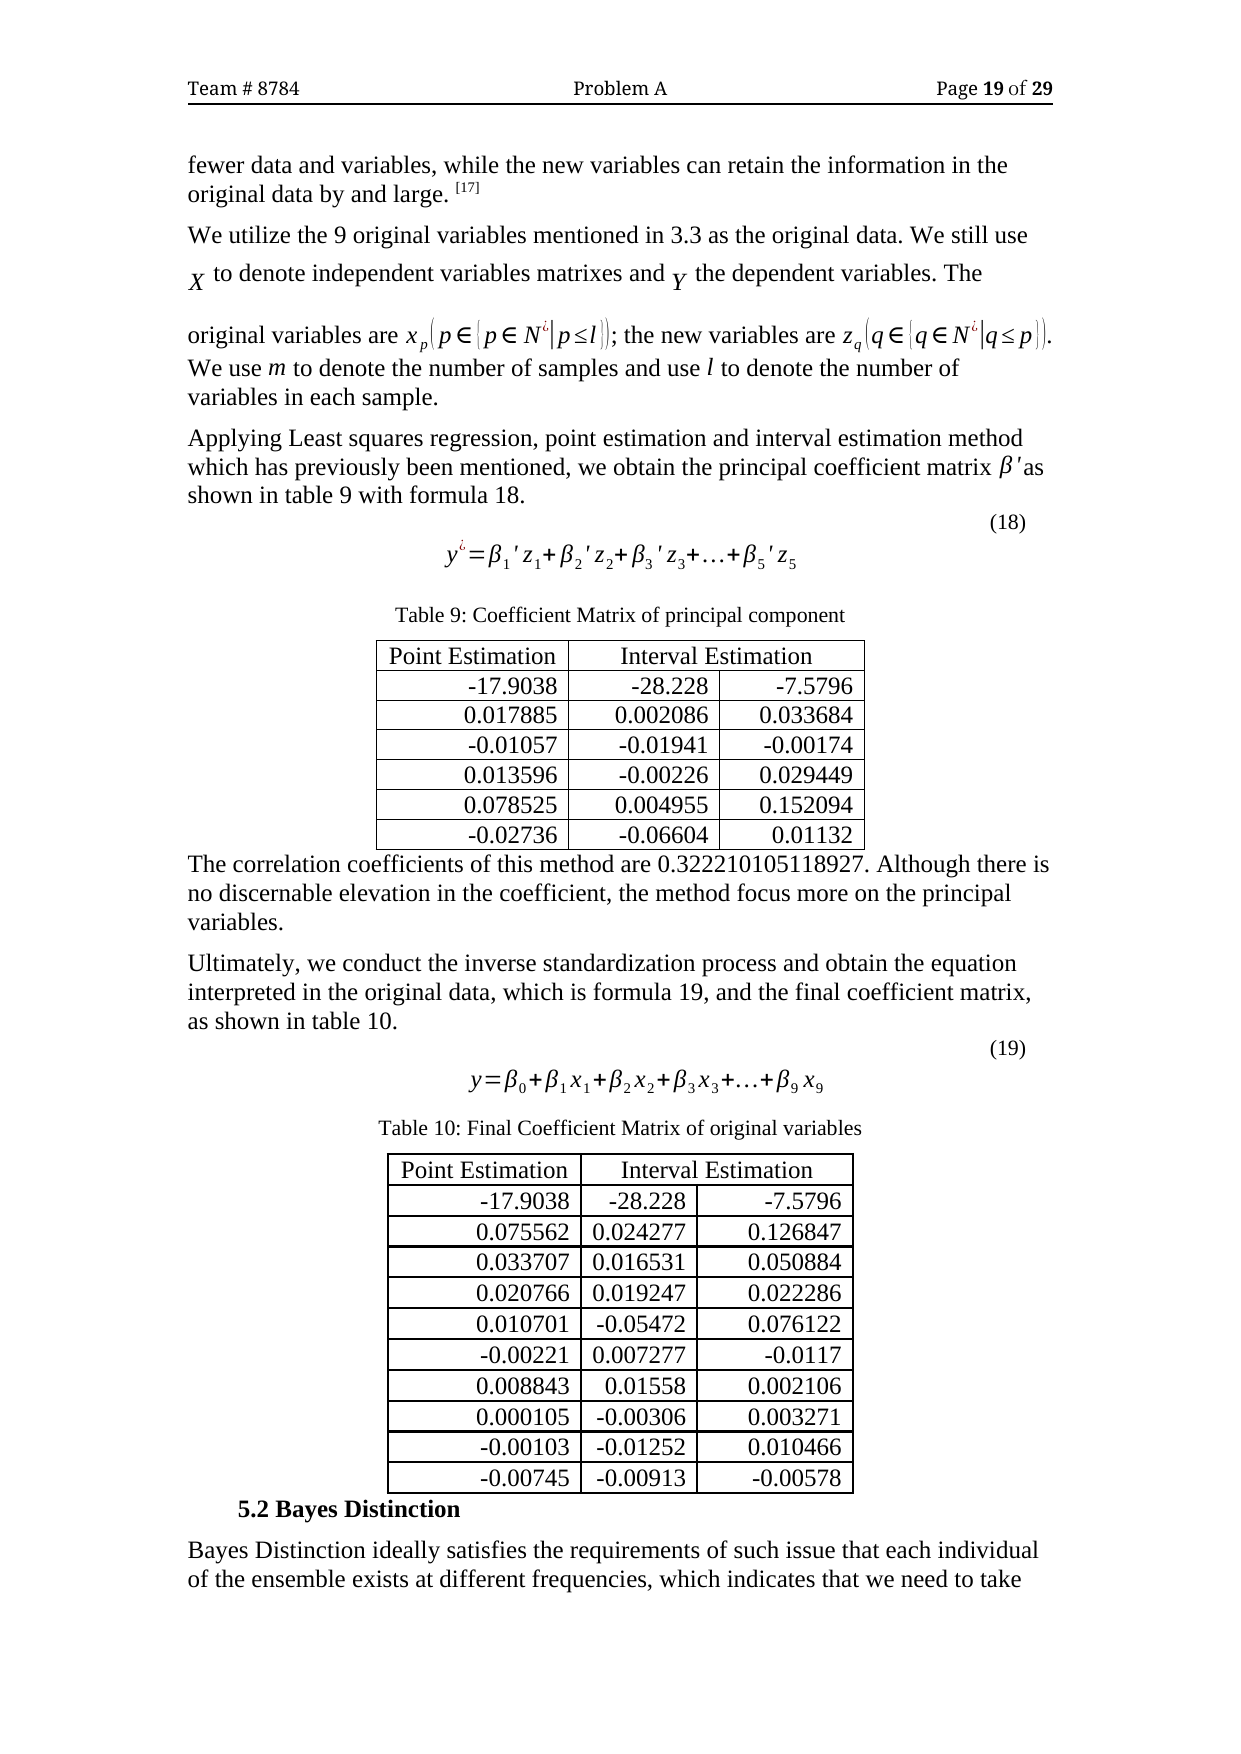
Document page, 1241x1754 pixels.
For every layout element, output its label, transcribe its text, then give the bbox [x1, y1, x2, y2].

table_cell -0.01252 [582, 1433, 696, 1461]
text Table 9: Coefficient Matrix of principal component [187, 602, 1053, 627]
table_cell 0.01132 [720, 820, 864, 848]
table_cell 0.010466 [698, 1433, 852, 1461]
table_cell -0.05472 [582, 1309, 696, 1338]
table_cell -0.00103 [389, 1433, 580, 1461]
table_cell -0.01941 [569, 730, 719, 759]
table_cell -0.00226 [569, 760, 719, 789]
table_cell 0.013596 [377, 760, 568, 789]
table_cell 0.033707 [389, 1248, 580, 1276]
table_cell 0.019247 [582, 1278, 696, 1307]
table_cell 0.016531 [582, 1248, 696, 1276]
table_cell -0.0117 [698, 1340, 852, 1369]
table_cell 0.008843 [389, 1371, 580, 1399]
table_cell -0.00913 [582, 1463, 696, 1492]
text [187, 1535, 1053, 1593]
table_cell 0.152094 [720, 790, 864, 819]
text The correlation coefficients of this method are 0.322210105118927. Although there is no discernable elevation in the coefficient, the method focus more on the principal variables. [187, 849, 1053, 936]
table_cell 0.078525 [377, 790, 568, 819]
table_cell -0.00174 [720, 730, 864, 759]
text Ultimately, we conduct the inverse standardization process and obtain the equation interpreted in the original data, which is formula 19, and the final coefficient matrix, as shown in table 10. [187, 948, 1053, 1034]
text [187, 150, 1053, 207]
table_cell 0.126847 [698, 1217, 852, 1245]
table_cell -0.00306 [582, 1402, 696, 1430]
table_cell 0.004955 [569, 790, 719, 819]
table_cell -0.00221 [389, 1340, 580, 1369]
table_cell 0.017885 [377, 701, 568, 729]
text We utilize the 9 original variables mentioned in 3.3 as the original data. We still use to denote independent variables matrixes and the dependent variables. The original variables are ; the new variables are . We use to denote the number of samples and use to denote the number of variables in each sample. [187, 220, 1053, 410]
table_cell 0.022286 [698, 1278, 852, 1307]
table_cell 0.020766 [389, 1278, 580, 1307]
table_cell 0.003271 [698, 1402, 852, 1430]
table_header Interval Estimation [582, 1155, 852, 1184]
table_cell -0.02736 [377, 820, 568, 848]
table_header Interval Estimation [569, 641, 864, 670]
table_cell 0.024277 [582, 1217, 696, 1245]
table_cell 0.002106 [698, 1371, 852, 1399]
list Bayes Distinction [238, 1494, 1053, 1523]
table_cell -17.9038 [389, 1186, 580, 1214]
table_cell 0.033684 [720, 701, 864, 729]
table_cell -0.06604 [569, 820, 719, 848]
table_cell 0.075562 [389, 1217, 580, 1245]
table_cell -0.00578 [698, 1463, 852, 1492]
table_cell -7.5796 [720, 671, 864, 699]
table_cell -0.01057 [377, 730, 568, 759]
table_cell 0.029449 [720, 760, 864, 789]
table_cell 0.007277 [582, 1340, 696, 1369]
table_cell 0.050884 [698, 1248, 852, 1276]
table_cell -0.00745 [389, 1463, 580, 1492]
table_cell -7.5796 [698, 1186, 852, 1214]
table_cell 0.002086 [569, 701, 719, 729]
table_cell 0.000105 [389, 1402, 580, 1430]
table_cell -28.228 [582, 1186, 696, 1214]
table_cell -28.228 [569, 671, 719, 699]
table_cell 0.01558 [582, 1371, 696, 1399]
table_cell 0.076122 [698, 1309, 852, 1338]
text Applying Least squares regression, point estimation and interval estimation method which has previously been mentioned, we obtain the principal coefficient matrix as shown in table 9 with formula 18. [187, 423, 1053, 509]
text Table 10: Final Coefficient Matrix of original variables [187, 1115, 1053, 1140]
table_cell 0.010701 [389, 1309, 580, 1338]
table_header Point Estimation [377, 641, 568, 670]
table_cell -17.9038 [377, 671, 568, 699]
table_header Point Estimation [389, 1155, 580, 1184]
